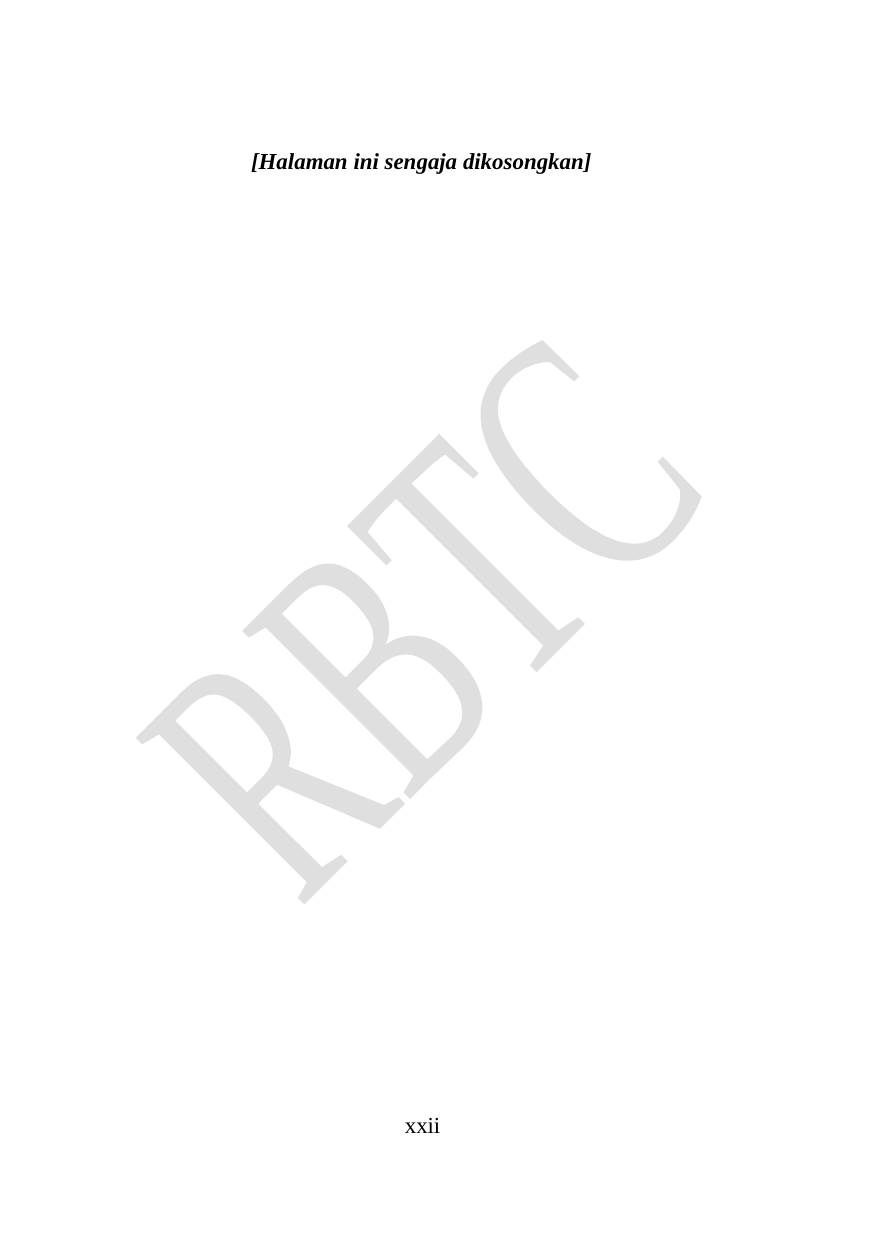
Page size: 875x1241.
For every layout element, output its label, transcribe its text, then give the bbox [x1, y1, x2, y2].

text [Halaman ini sengaja dikosongkan] [118, 148, 726, 174]
